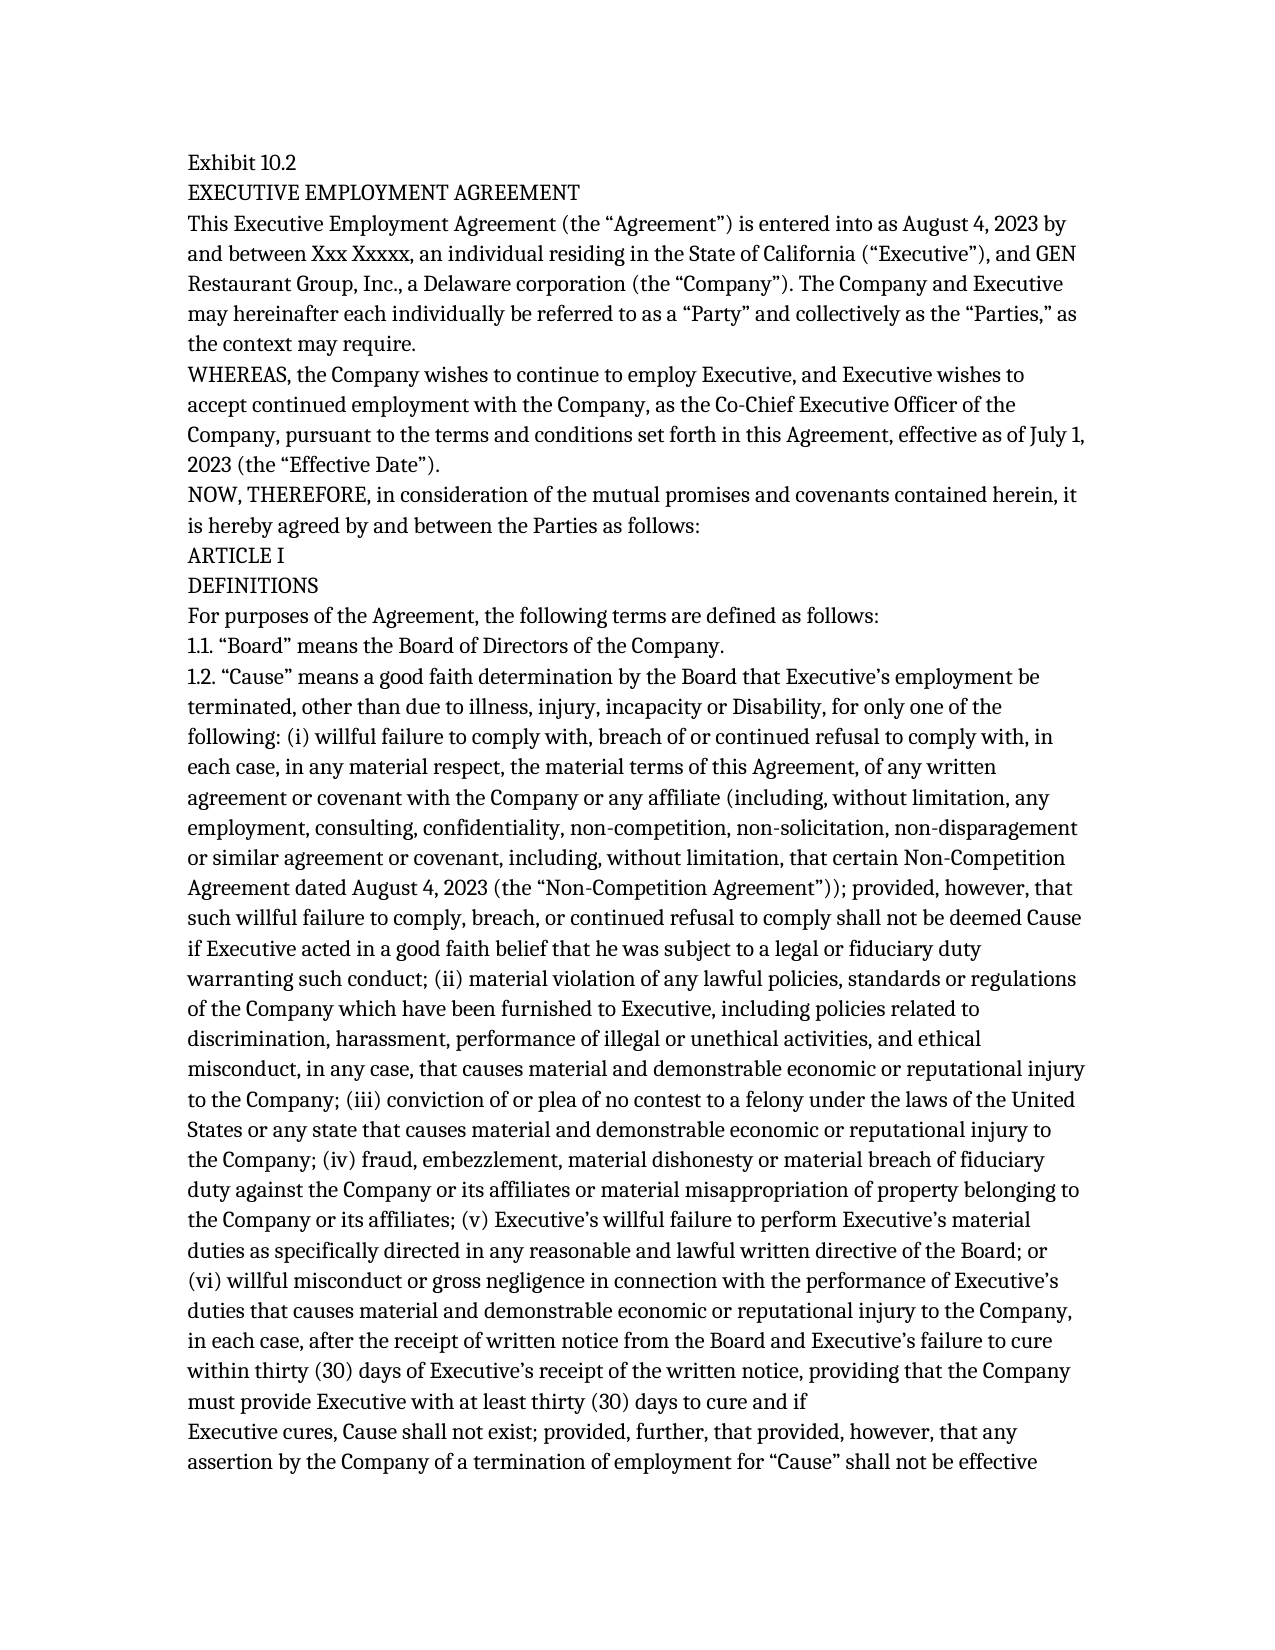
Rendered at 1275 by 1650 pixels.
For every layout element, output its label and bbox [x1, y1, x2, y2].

text [187, 150, 1087, 1475]
